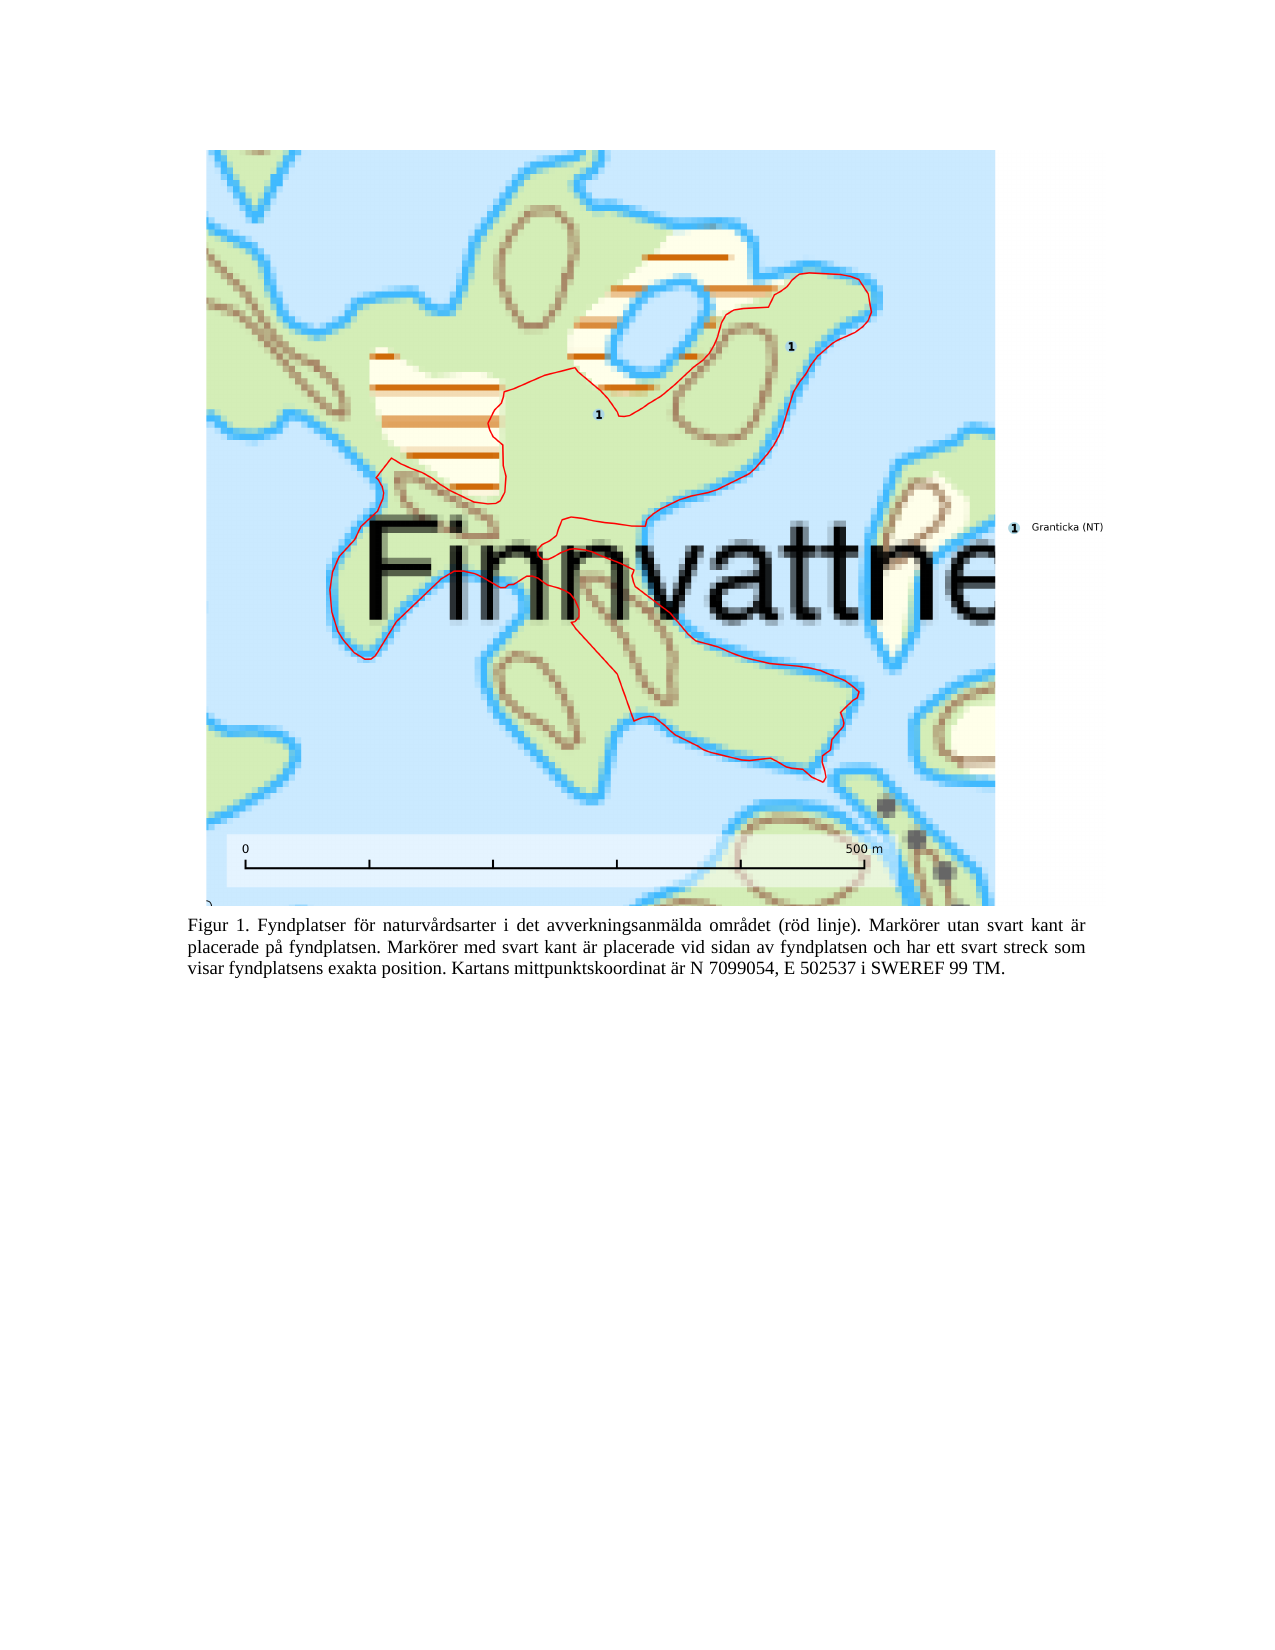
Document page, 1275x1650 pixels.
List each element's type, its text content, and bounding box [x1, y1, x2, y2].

picture [206, 150, 1107, 906]
text Figur 1. Fyndplatser för naturvårdsarter i det avverkningsanmälda området (röd linje). Markörer utan svart kant är placerade på fyndplatsen. Markörer med svart kant är placerade vid sidan av fyndplatsen och har ett svart streck som visar fyndplatsens exakta position. Kartans mittpunktskoordinat är N 7099054, E 502537 i SWEREF 99 TM. [187, 914, 1087, 979]
